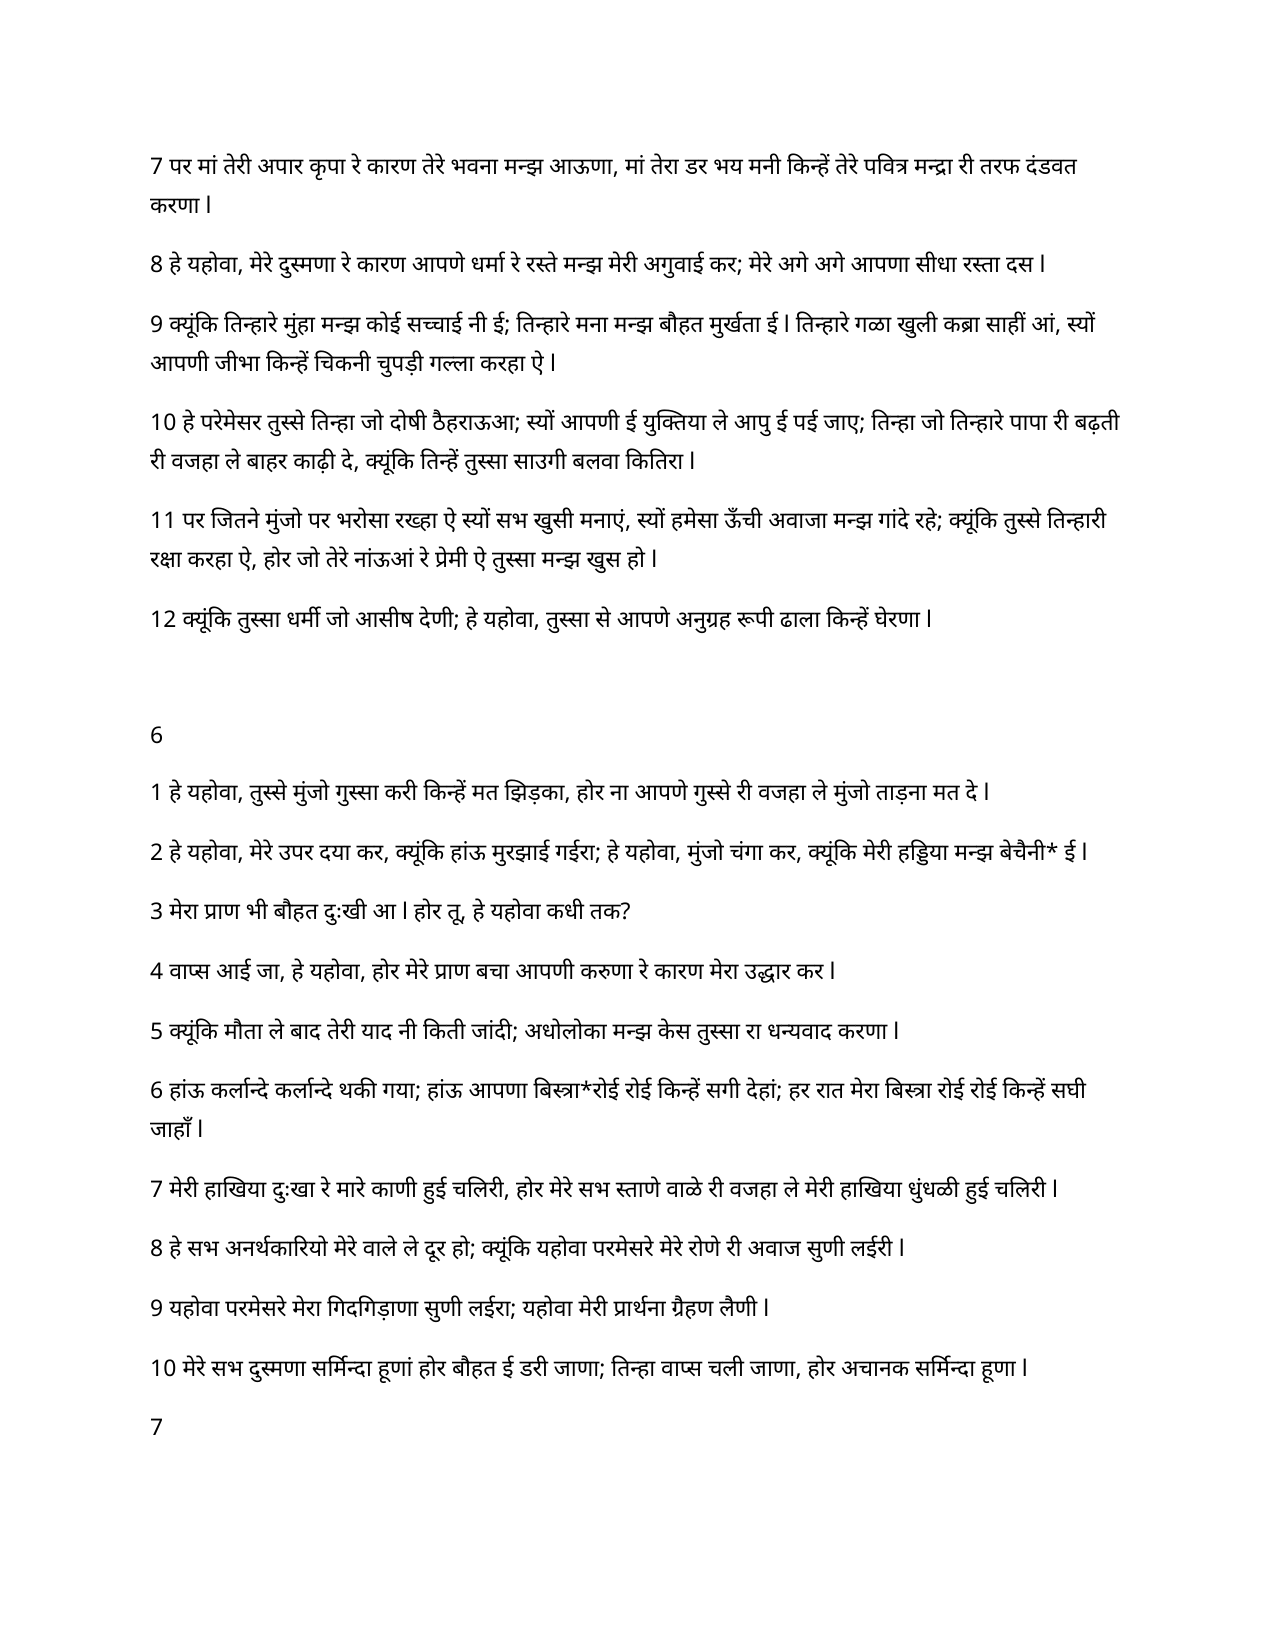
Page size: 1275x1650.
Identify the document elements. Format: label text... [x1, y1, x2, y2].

text 7 पर मां तेरी अपार कृपा रे कारण तेरे भवना मन्झ आऊणा, मां तेरा डर भय मनी किन्हें तेरे पवित्र मन्द्रा री तरफ दंडवत करणा l [150, 150, 1125, 222]
text 10 हे परेमेसर तुस्से तिन्हा जो दोषी ठैहराऊआ; स्यों आपणी ई युक्तिया ले आपु ई पई जाए; तिन्हा जो तिन्हारे पापा री बढ़ती री वजहा ले बाहर काढ़ी दे, क्यूंकि तिन्हें तुस्सा साउगी बलवा कितिरा l [150, 406, 1125, 478]
text 6 हांऊ कर्लान्दे कर्लान्दे थकी गया; हांऊ आपणा बिस्त्रा*रोई रोई किन्हें सगी देहां; हर रात मेरा बिस्त्रा रोई रोई किन्हें सघी जाहाँ l [150, 1074, 1125, 1147]
text 3 मेरा प्राण भी बौहत दुःखी आ l होर तू, हे यहोवा कधी तक? [150, 895, 1125, 929]
text 9 क्यूंकि तिन्हारे मुंहा मन्झ कोई सच्चाई नी ई; तिन्हारे मना मन्झ बौहत मुर्खता ई l तिन्हारे गळा खुली कब्रा साहीं आं, स्यों आपणी जीभा किन्हें चिकनी चुपड़ी गल्ला करहा ऐ l [150, 308, 1125, 380]
text 7 मेरी हाखिया दुःखा रे मारे काणी हुई चलिरी, होर मेरे सभ स्ताणे वाळे री वजहा ले मेरी हाखिया धुंधळी हुई चलिरी l [150, 1172, 1125, 1206]
text 5 क्यूंकि मौता ले बाद तेरी याद नी किती जांदी; अधोलोका मन्झ केस तुस्सा रा धन्यवाद करणा l [150, 1014, 1125, 1048]
text 6 [150, 719, 1125, 750]
text 9 यहोवा परमेसरे मेरा गिदगिड़ाणा सुणी लईरा; यहोवा मेरी प्रार्थना ग्रैहण लैणी l [150, 1292, 1125, 1326]
text 2 हे यहोवा, मेरे उपर दया कर, क्यूंकि हांऊ मुरझाई गईरा; हे यहोवा, मुंजो चंगा कर, क्यूंकि मेरी हड्डिया मन्झ बेचैनी* ई l [150, 836, 1125, 869]
text 10 मेरे सभ दुस्मणा सर्मिन्दा हूणां होर बौहत ई डरी जाणा; तिन्हा वाप्स चली जाणा, होर अचानक सर्मिन्दा हूणा l [150, 1352, 1125, 1385]
text 11 पर जितने मुंजो पर भरोसा रख्हा ऐ स्यों सभ खुसी मनाएं, स्यों हमेसा ऊँची अवाजा मन्झ गांदे रहे; क्यूंकि तुस्से तिन्हारी रक्षा करहा ऐ, होर जो तेरे नांऊआं रे प्रेमी ऐ तुस्सा मन्झ खुस हो l [150, 504, 1125, 577]
text 4 वाप्स आई जा, हे यहोवा, होर मेरे प्राण बचा आपणी करुणा रे कारण मेरा उद्धार कर l [150, 955, 1125, 989]
text 12 क्यूंकि तुस्सा धर्मी जो आसीष देणी; हे यहोवा, तुस्सा से आपणे अनुग्रह रूपी ढाला किन्हें घेरणा l [150, 603, 1125, 636]
text 7 [150, 1411, 1125, 1442]
text 8 हे यहोवा, मेरे दुस्मणा रे कारण आपणे धर्मा रे रस्ते मन्झ मेरी अगुवाई कर; मेरे अगे अगे आपणा सीधा रस्ता दस l [150, 248, 1125, 282]
text 1 हे यहोवा, तुस्से मुंजो गुस्सा करी किन्हें मत झिड़का, होर ना आपणे गुस्से री वजहा ले मुंजो ताड़ना मत दे l [150, 776, 1125, 810]
text 8 हे सभ अनर्थकारियो मेरे वाले ले दूर हो; क्यूंकि यहोवा परमेसरे मेरे रोणे री अवाज सुणी लईरी l [150, 1232, 1125, 1266]
